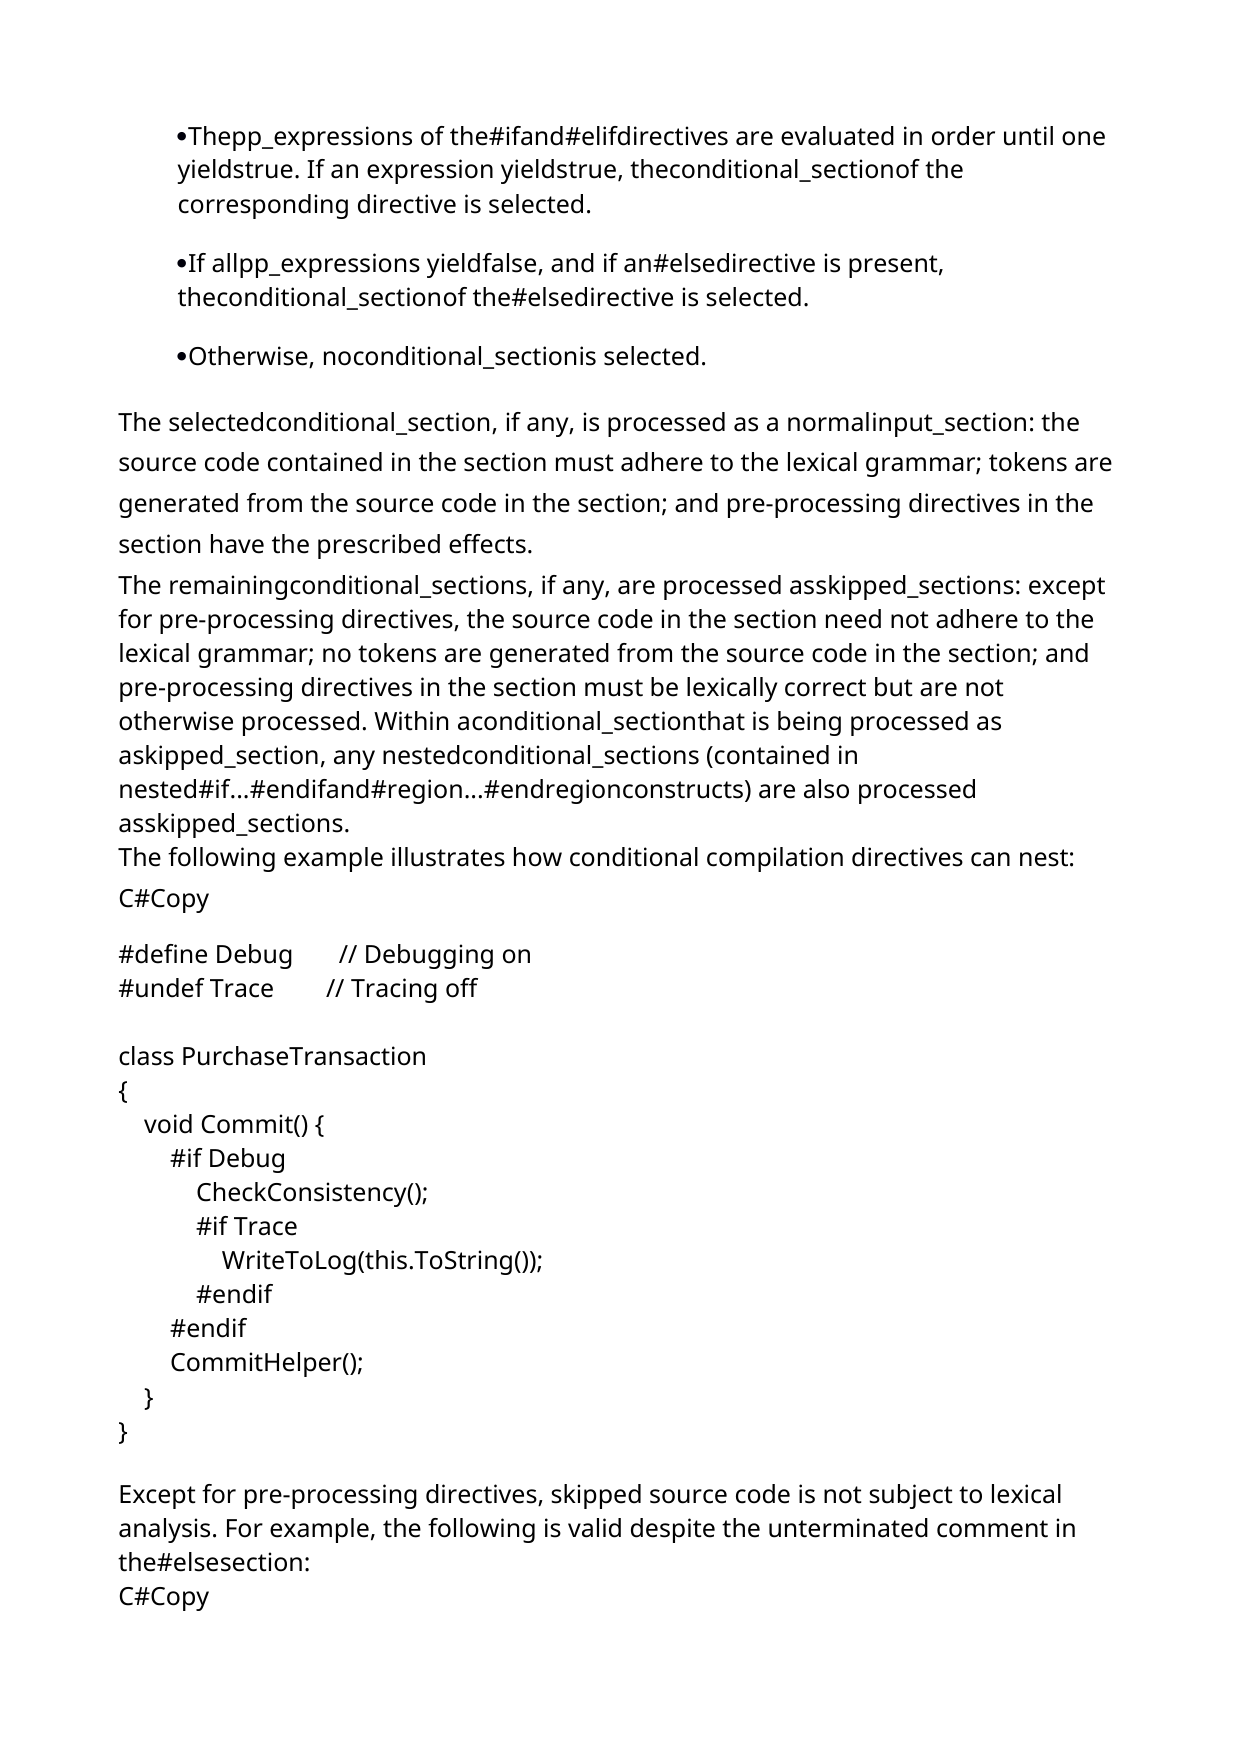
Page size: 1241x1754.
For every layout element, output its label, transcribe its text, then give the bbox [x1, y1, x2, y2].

text #define Debug // Debugging on [118, 936, 1122, 970]
text WriteToLog(this.ToString()); [118, 1243, 1122, 1277]
list Otherwise, noconditional_sectionis selected. [177, 338, 1122, 372]
text #undef Trace // Tracing off [118, 970, 1122, 1004]
text #endif [118, 1277, 1122, 1311]
text C#Copy [118, 1579, 1122, 1613]
text CheckConsistency(); [118, 1175, 1122, 1209]
list If allpp_expressions yieldfalse, and if an#elsedirective is present, theconditional_sectionof the#elsedirective is selected. [177, 245, 1122, 313]
text } [118, 1413, 1122, 1447]
text #if Trace [118, 1209, 1122, 1243]
text void Commit() { [118, 1107, 1122, 1141]
text CommitHelper(); [118, 1345, 1122, 1379]
text #if Debug [118, 1141, 1122, 1175]
text { [118, 1073, 1122, 1107]
text } [118, 1379, 1122, 1413]
text Except for pre-processing directives, skipped source code is not subject to lexical analysis. For example, the following is valid despite the unterminated comment in the#elsesection: [118, 1477, 1122, 1579]
text The selectedconditional_section, if any, is processed as a normalinput_section: the source code contained in the section must adhere to the lexical grammar; tokens are generated from the source code in the section; and pre-processing directives in the section have the prescribed effects. [118, 404, 1122, 561]
text The remainingconditional_sections, if any, are processed asskipped_sections: except for pre-processing directives, the source code in the section need not adhere to the lexical grammar; no tokens are generated from the source code in the section; and pre-processing directives in the section must be lexically correct but are not otherwise processed. Within aconditional_sectionthat is being processed as askipped_section, any nestedconditional_sections (contained in nested#if...#endifand#region...#endregionconstructs) are also processed asskipped_sections. [118, 568, 1122, 840]
text The following example illustrates how conditional compilation directives can nest: [118, 840, 1122, 874]
text class PurchaseTransaction [118, 1038, 1122, 1073]
text #endif [118, 1311, 1122, 1345]
list Thepp_expressions of the#ifand#elifdirectives are evaluated in order until one yieldstrue. If an expression yieldstrue, theconditional_sectionof the corresponding directive is selected. [177, 118, 1122, 220]
text C#Copy [118, 881, 1122, 915]
